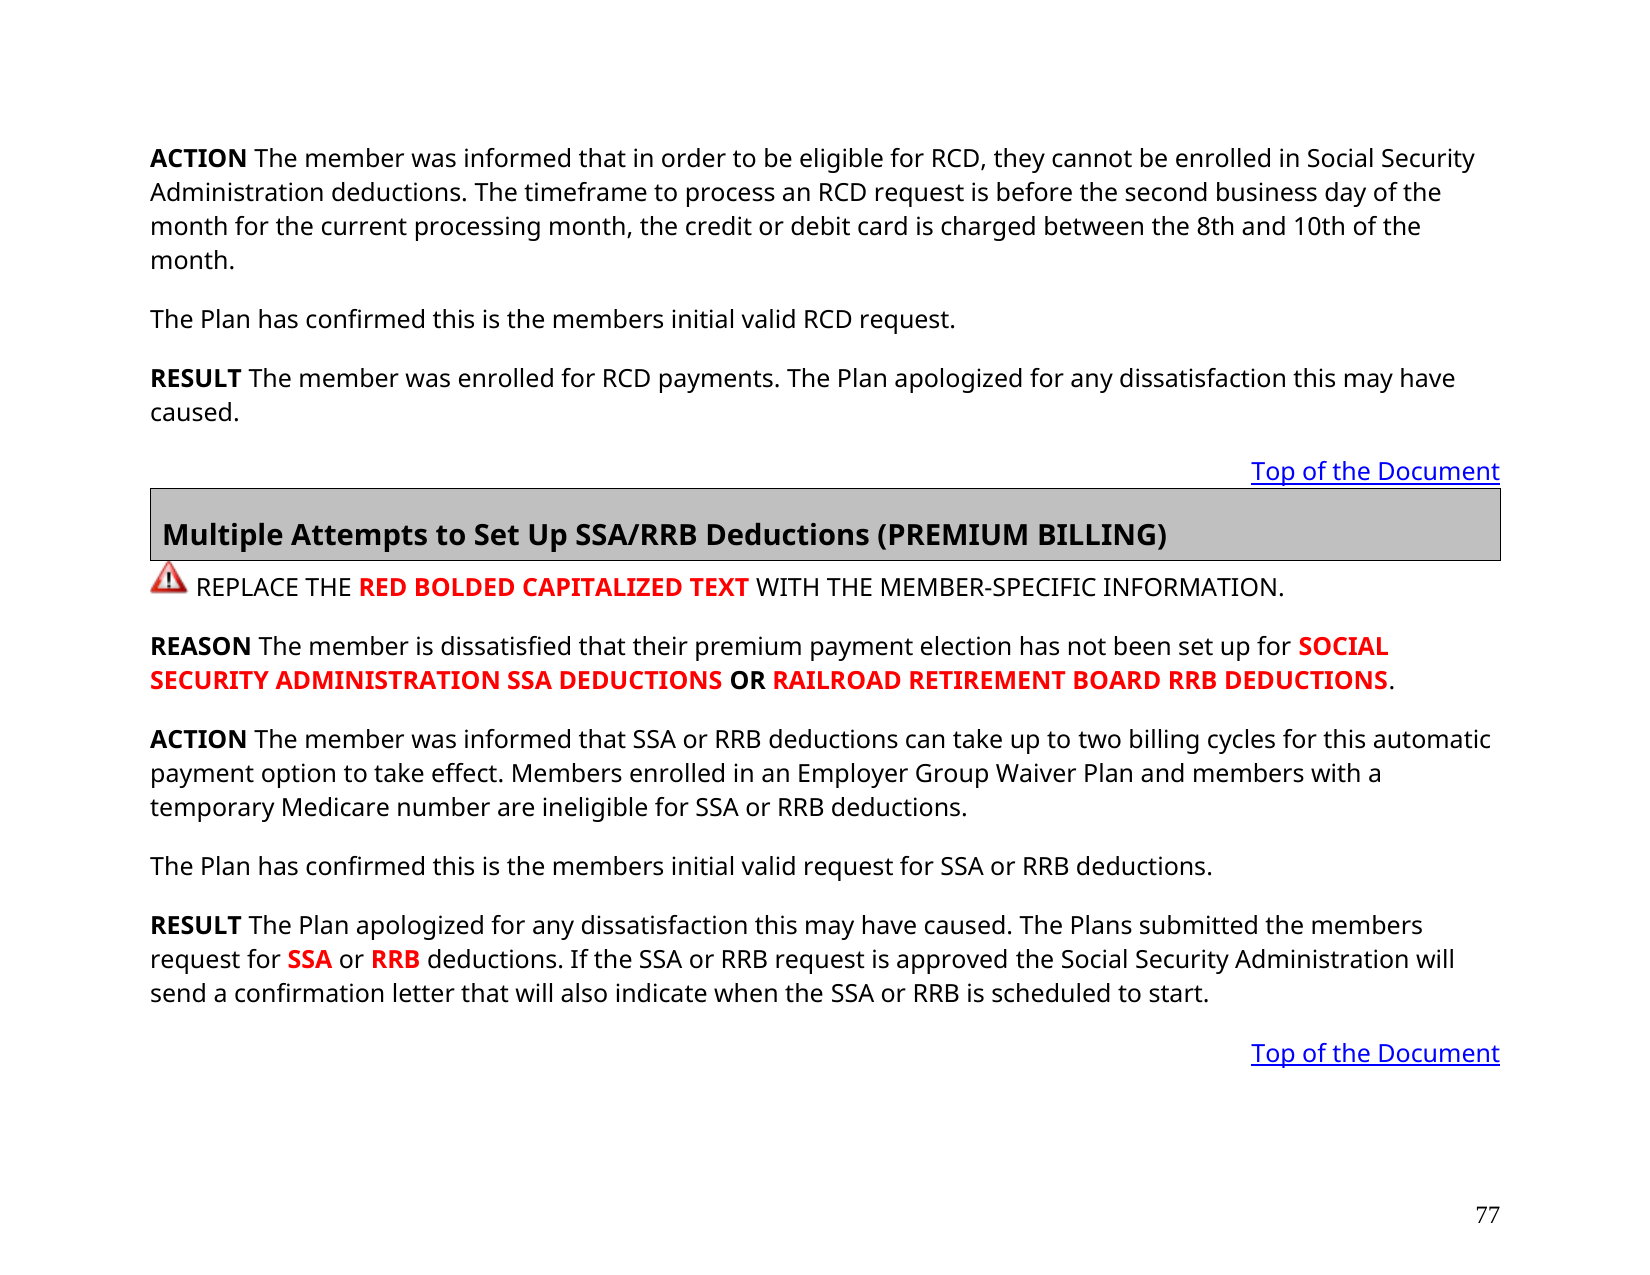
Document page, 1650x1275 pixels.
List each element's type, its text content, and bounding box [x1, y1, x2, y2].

picture [150, 561, 190, 597]
text REASON The member is dissatisfied that their premium payment election has not been set up for SOCIAL SECURITY ADMINISTRATION SSA DEDUCTIONS OR RAILROAD RETIREMENT BOARD RRB DEDUCTIONS. [150, 629, 1500, 697]
text REPLACE THE RED BOLDED CAPITALIZED TEXT WITH THE MEMBER-SPECIFIC INFORMATION. [150, 561, 1500, 604]
text RESULT The member was enrolled for RCD payments. The Plan apologized for any dissatisfaction this may have caused. [150, 361, 1500, 429]
text Top of the Document [150, 1035, 1500, 1069]
text Top of the Document [150, 454, 1500, 488]
table_header Multiple Attempts to Set Up SSA/RRB Deductions (PREMIUM BILLING) [151, 489, 1500, 560]
text The Plan has confirmed this is the members initial valid RCD request. [150, 302, 1500, 336]
text The Plan has confirmed this is the members initial valid request for SSA or RRB deductions. [150, 849, 1500, 883]
text ACTION The member was informed that in order to be eligible for RCD, they cannot be enrolled in Social Security Administration deductions. The timeframe to process an RCD request is before the second business day of the month for the current processing month, the credit or debit card is charged between the 8th and 10th of the month. [150, 141, 1500, 277]
text RESULT The Plan apologized for any dissatisfaction this may have caused. The Plans submitted the members request for SSA or RRB deductions. If the SSA or RRB request is approved the Social Security Administration will send a confirmation letter that will also indicate when the SSA or RRB is scheduled to start. [150, 908, 1500, 1010]
text ACTION The member was informed that SSA or RRB deductions can take up to two billing cycles for this automatic payment option to take effect. Members enrolled in an Employer Group Waiver Plan and members with a temporary Medicare number are ineligible for SSA or RRB deductions. [150, 722, 1500, 824]
